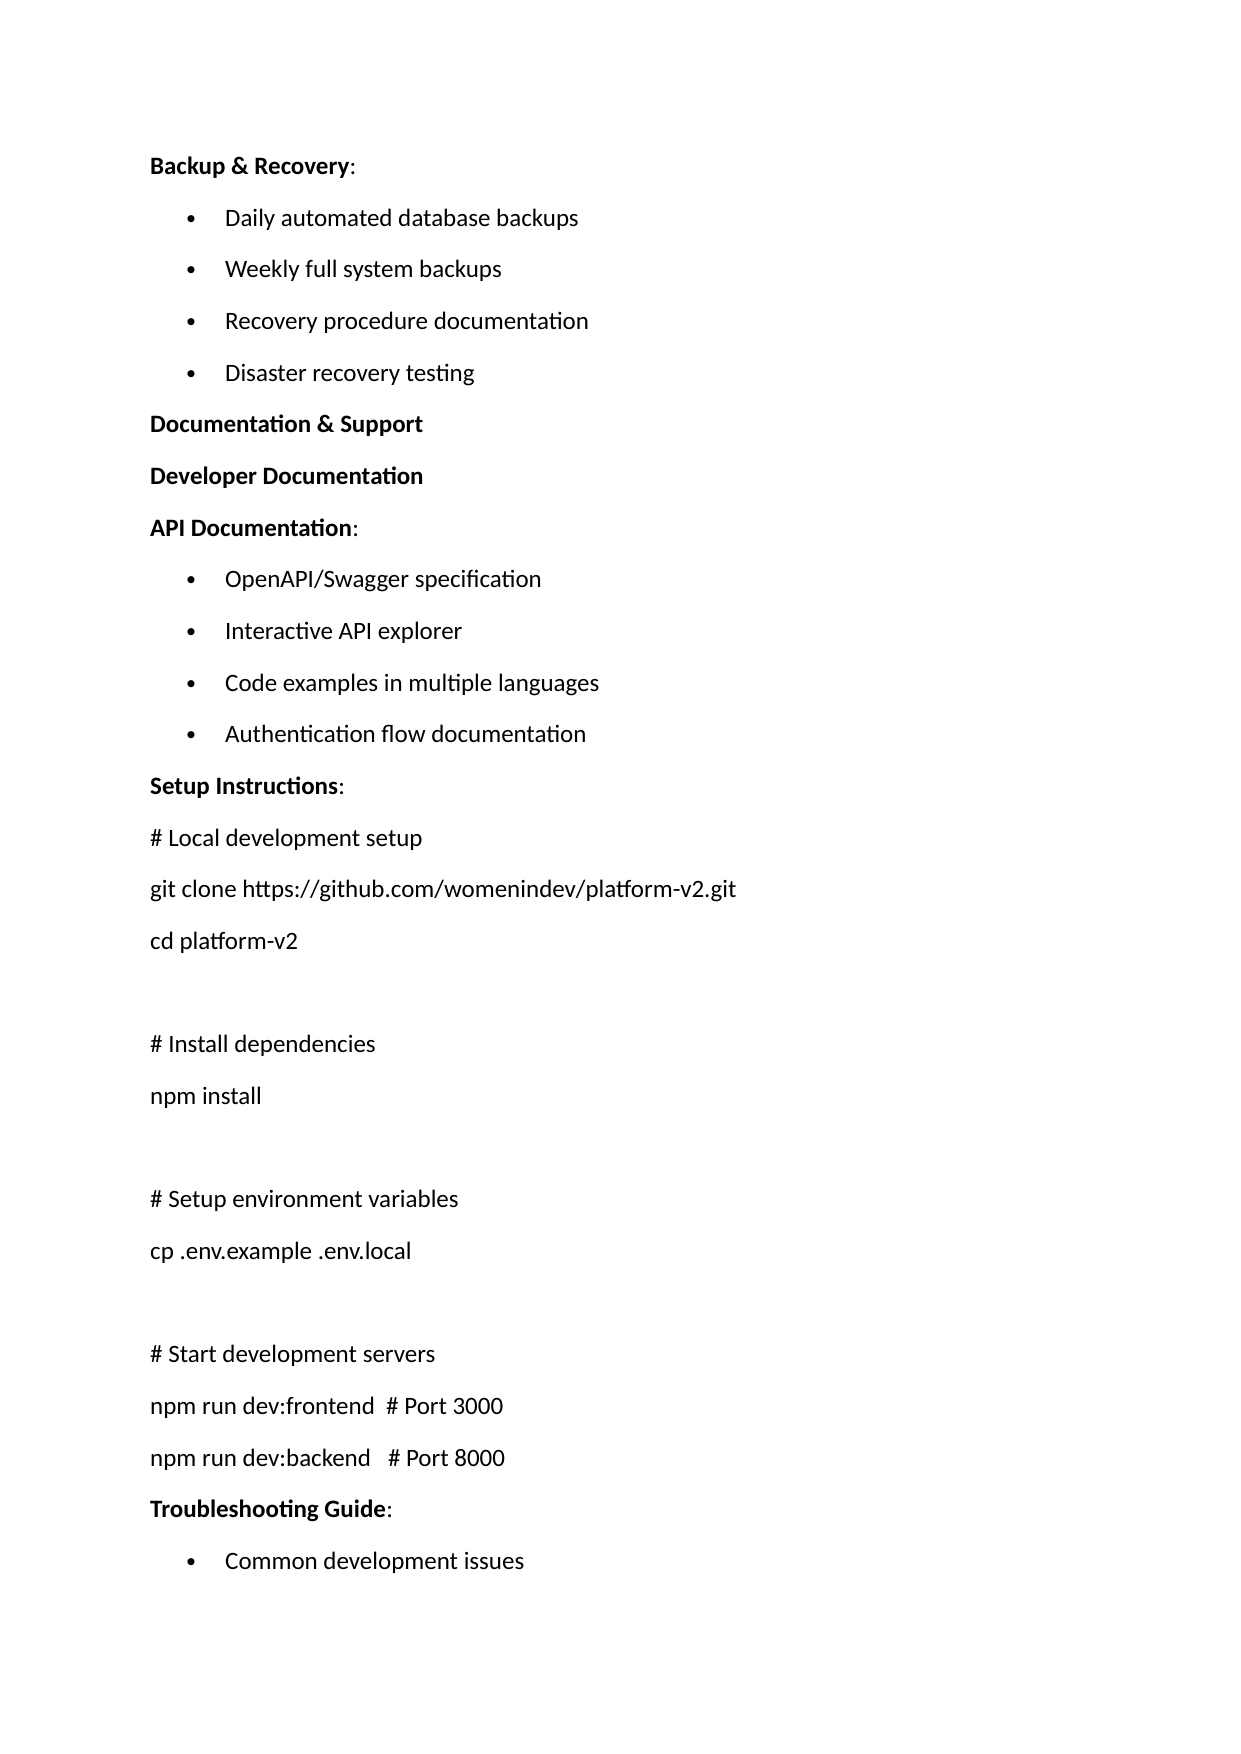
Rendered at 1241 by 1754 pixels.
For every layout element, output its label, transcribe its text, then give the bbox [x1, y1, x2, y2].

list Disaster recovery testing [187, 357, 1090, 387]
text cp .env.example .env.local [150, 1235, 1090, 1266]
text Setup Instructions: [150, 770, 1090, 801]
text Backup & Recovery: [150, 150, 1090, 181]
text npm run dev:frontend # Port 3000 [150, 1390, 1090, 1421]
list Daily automated database backups [187, 202, 1090, 232]
list OpenAPI/Swagger specification [187, 563, 1090, 594]
text Developer Documentation [150, 460, 1090, 491]
list Recovery procedure documentation [187, 305, 1090, 336]
text cd platform-v2 [150, 925, 1090, 956]
list Interactive API explorer [187, 615, 1090, 646]
text API Documentation: [150, 512, 1090, 542]
text # Setup environment variables [150, 1183, 1090, 1214]
list Weekly full system backups [187, 253, 1090, 284]
text # Start development servers [150, 1338, 1090, 1369]
list Authentication flow documentation [187, 718, 1090, 749]
text # Install dependencies [150, 1028, 1090, 1059]
text git clone https://github.com/womenindev/platform-v2.git [150, 873, 1090, 904]
text Troubleshooting Guide: [150, 1493, 1090, 1524]
text npm run dev:backend # Port 8000 [150, 1442, 1090, 1472]
text # Local development setup [150, 822, 1090, 852]
text Documentation & Support [150, 408, 1090, 439]
text npm install [150, 1080, 1090, 1111]
list Common development issues [187, 1545, 1090, 1576]
list Code examples in multiple languages [187, 667, 1090, 697]
